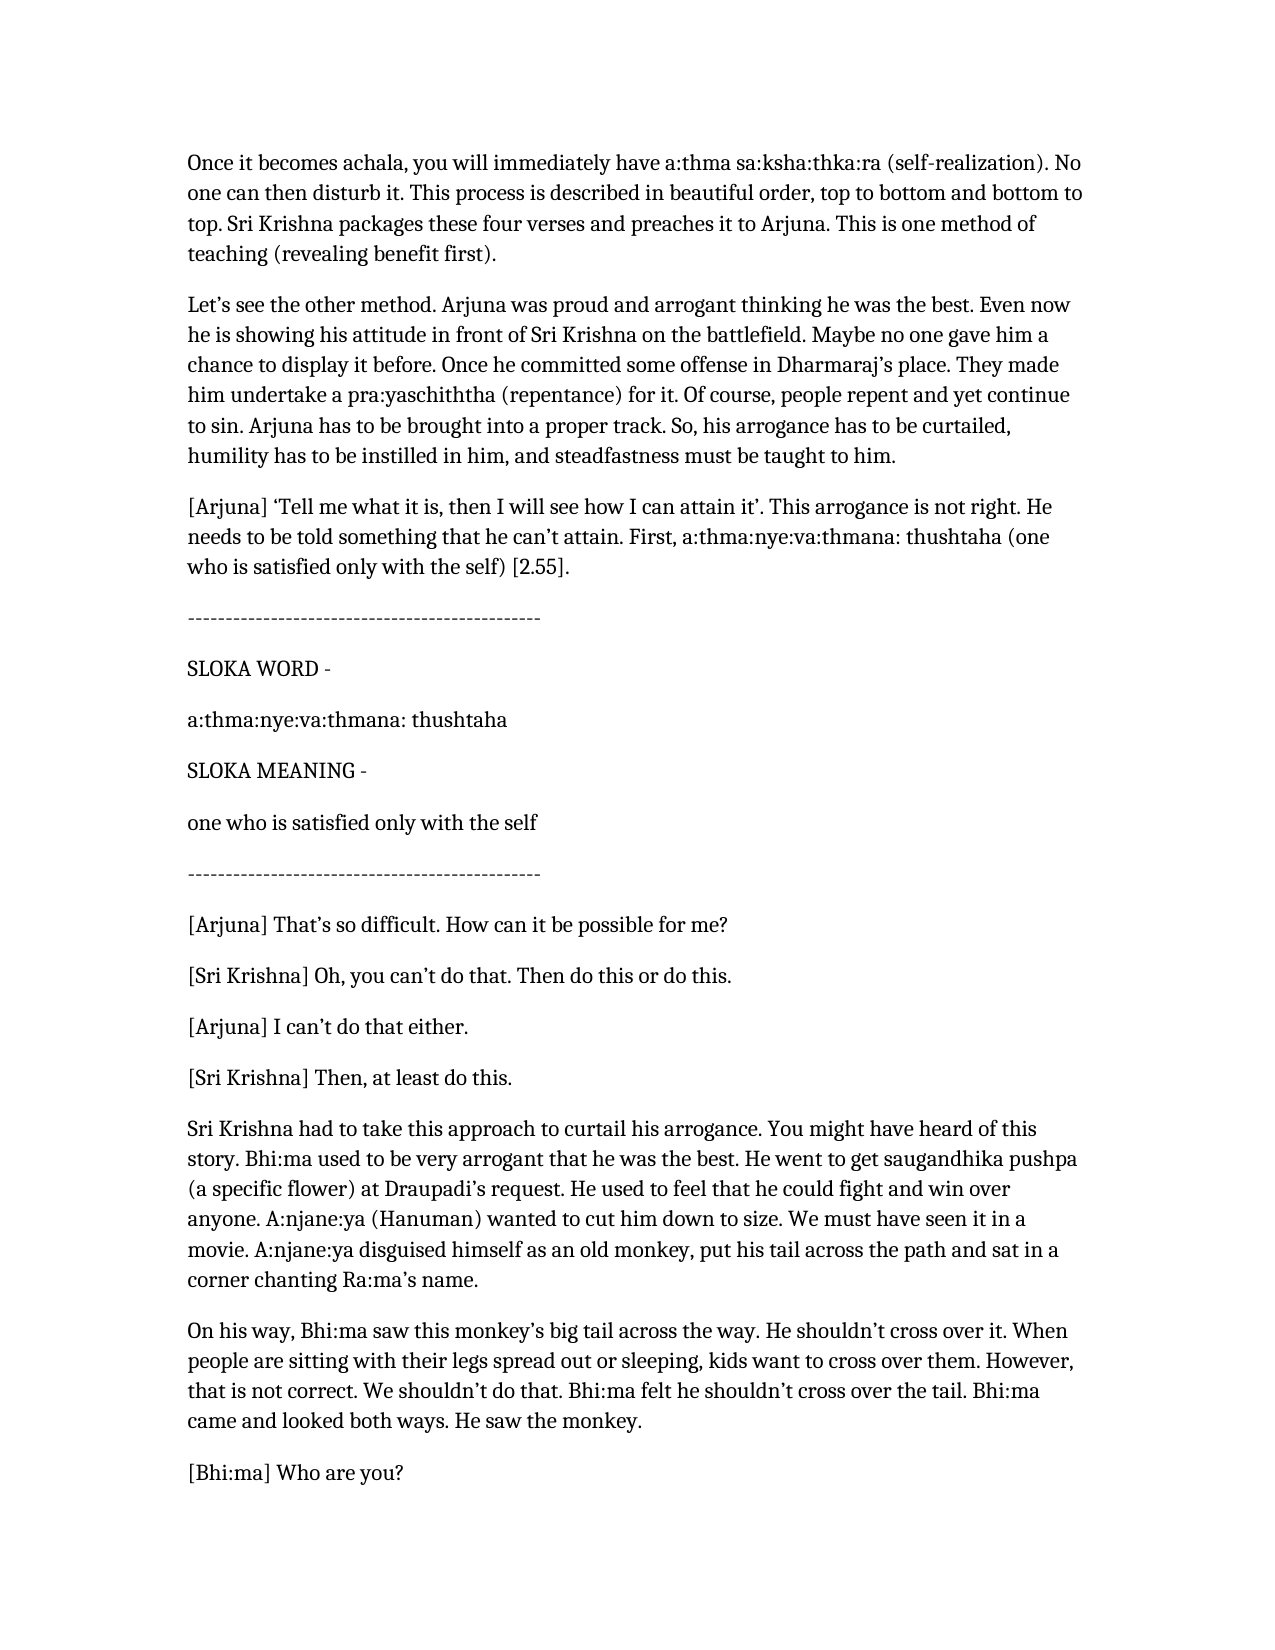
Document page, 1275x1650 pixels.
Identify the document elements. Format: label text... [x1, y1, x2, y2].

text SLOKA WORD - [187, 656, 1087, 683]
text [Arjuna] That’s so difficult. How can it be possible for me? [187, 911, 1087, 938]
text one who is satisfied only with the self [187, 809, 1087, 836]
text Let’s see the other method. Arjuna was proud and arrogant thinking he was the best. Even now he is showing his attitude in front of Sri Krishna on the battlefield. Maybe no one gave him a chance to display it before. Once he committed some offense in Dharmaraj’s place. They made him undertake a pra:yaschiththa (repentance) for it. Of course, people repent and yet continue to sin. Arjuna has to be brought into a proper track. So, his arrogance has to be curtailed, humility has to be instilled in him, and steadfastness must be taught to him. [187, 292, 1087, 469]
text [Sri Krishna] Then, at least do this. [187, 1064, 1087, 1091]
text a:thma:nye:va:thmana: thushtaha [187, 707, 1087, 734]
text [Arjuna] ‘Tell me what it is, then I will see how I can attain it’. This arrogance is not right. He needs to be told something that he can’t attain. First, a:thma:nye:va:thmana: thushtaha (one who is satisfied only with the self) [2.55]. [187, 494, 1087, 581]
text ----------------------------------------------- [187, 860, 1087, 887]
text [Bhi:ma] Who are you? [187, 1459, 1087, 1486]
text Sri Krishna had to take this approach to curtail his arrogance. You might have heard of this story. Bhi:ma used to be very arrogant that he was the best. He went to get saugandhika pushpa (a specific flower) at Draupadi’s request. He used to feel that he could fight and win over anyone. A:njane:ya (Hanuman) wanted to cut him down to size. We must have seen it in a movie. A:njane:ya disguised himself as an old monkey, put his tail across the path and sat in a corner chanting Ra:ma’s name. [187, 1116, 1087, 1293]
text [Arjuna] I can’t do that either. [187, 1013, 1087, 1040]
text SLOKA MEANING - [187, 758, 1087, 785]
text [187, 150, 1087, 267]
text [Sri Krishna] Oh, you can’t do that. Then do this or do this. [187, 962, 1087, 989]
text On his way, Bhi:ma saw this monkey’s big tail across the way. He shouldn’t cross over it. When people are sitting with their legs spread out or sleeping, kids want to cross over them. However, that is not correct. We shouldn’t do that. Bhi:ma felt he shouldn’t cross over the tail. Bhi:ma came and looked both ways. He saw the monkey. [187, 1318, 1087, 1435]
text ----------------------------------------------- [187, 605, 1087, 632]
